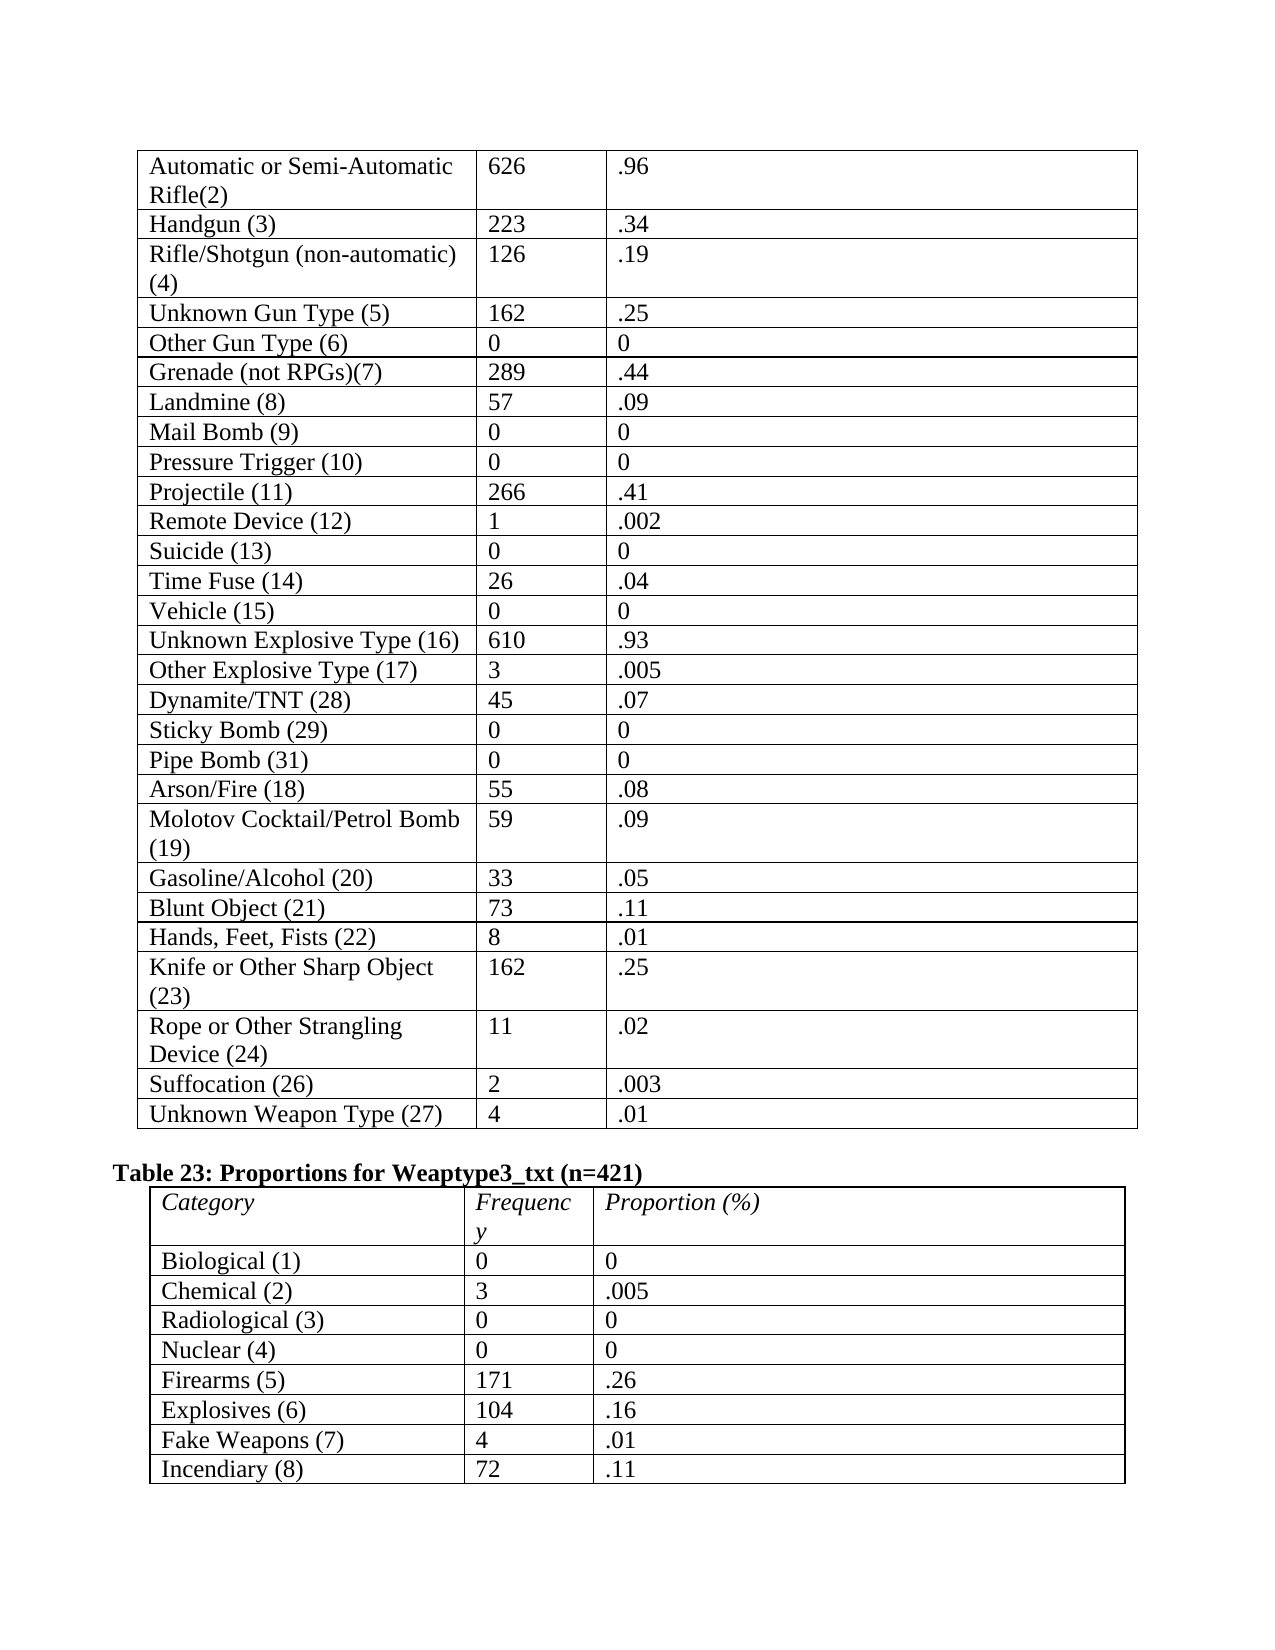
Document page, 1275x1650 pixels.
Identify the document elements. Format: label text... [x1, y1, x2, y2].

table_cell 289 [477, 358, 606, 386]
table_cell 45 [477, 685, 606, 714]
table_cell 73 [477, 893, 606, 921]
table_cell 171 [465, 1365, 593, 1394]
table_cell .44 [607, 358, 1137, 386]
table_cell 162 [477, 952, 606, 1010]
table_cell .05 [607, 863, 1137, 892]
table_cell Fake Weapons (7) [151, 1425, 464, 1453]
table_cell .25 [607, 298, 1137, 327]
table_cell 0 [607, 536, 1137, 565]
table_cell .26 [594, 1365, 1124, 1394]
table_cell Molotov Cocktail/Petrol Bomb (19) [138, 804, 476, 862]
table_cell Incendiary (8) [151, 1455, 464, 1483]
table_cell 0 [477, 417, 606, 446]
table_cell Rifle/Shotgun (non-automatic) (4) [138, 239, 476, 297]
table_cell 3 [477, 655, 606, 684]
table_cell 59 [477, 804, 606, 862]
table_cell Time Fuse (14) [138, 566, 476, 595]
table_cell .01 [607, 923, 1137, 951]
table_cell 0 [477, 536, 606, 565]
table_cell .96 [607, 151, 1137, 208]
table_header Frequency [465, 1188, 593, 1245]
table_cell 0 [594, 1246, 1124, 1275]
table_cell 0 [477, 745, 606, 773]
table_cell Explosives (6) [151, 1395, 464, 1424]
table_cell 104 [465, 1395, 593, 1424]
table_cell 0 [465, 1246, 593, 1275]
table_cell 162 [477, 298, 606, 327]
table_cell 266 [477, 477, 606, 505]
table_cell 0 [594, 1306, 1124, 1334]
table_cell Hands, Feet, Fists (22) [138, 923, 476, 951]
table_cell Biological (1) [151, 1246, 464, 1275]
table_cell .003 [607, 1069, 1137, 1098]
table_cell 0 [477, 596, 606, 624]
table_cell 3 [465, 1276, 593, 1304]
table_cell Firearms (5) [151, 1365, 464, 1394]
table_cell .09 [607, 387, 1137, 416]
table_cell Pipe Bomb (31) [138, 745, 476, 773]
table_cell Nuclear (4) [151, 1335, 464, 1364]
table_cell Mail Bomb (9) [138, 417, 476, 446]
table_cell Gasoline/Alcohol (20) [138, 863, 476, 892]
table_cell Remote Device (12) [138, 506, 476, 535]
table_cell 1 [477, 506, 606, 535]
table_cell Suffocation (26) [138, 1069, 476, 1098]
table_cell Blunt Object (21) [138, 893, 476, 921]
table_cell 0 [607, 745, 1137, 773]
table_cell 2 [477, 1069, 606, 1098]
table_cell .25 [607, 952, 1137, 1010]
table_cell .41 [607, 477, 1137, 505]
table_cell .16 [594, 1395, 1124, 1424]
table_cell 0 [607, 417, 1137, 446]
table_cell .93 [607, 626, 1137, 654]
table_cell .34 [607, 210, 1137, 238]
table_cell 4 [465, 1425, 593, 1453]
table_cell .08 [607, 775, 1137, 803]
table_cell .11 [594, 1455, 1124, 1483]
table_cell 57 [477, 387, 606, 416]
table_cell .02 [607, 1011, 1137, 1068]
table_cell 0 [607, 715, 1137, 744]
table_cell 626 [477, 151, 606, 208]
table_cell .07 [607, 685, 1137, 714]
table_cell Radiological (3) [151, 1306, 464, 1334]
table_cell 72 [465, 1455, 593, 1483]
table_cell .01 [594, 1425, 1124, 1453]
table_cell 0 [607, 328, 1137, 356]
table_header Proportion (%) [594, 1188, 1124, 1245]
table_cell 0 [477, 715, 606, 744]
table_cell .19 [607, 239, 1137, 297]
table_cell 0 [477, 447, 606, 476]
table_cell Sticky Bomb (29) [138, 715, 476, 744]
table_cell Knife or Other Sharp Object (23) [138, 952, 476, 1010]
table_cell Unknown Weapon Type (27) [138, 1099, 476, 1128]
table_cell Landmine (8) [138, 387, 476, 416]
table_cell .09 [607, 804, 1137, 862]
table_cell 223 [477, 210, 606, 238]
table_cell 126 [477, 239, 606, 297]
text Table 23: Proportions for Weaptype3_txt (n=421) [112, 1158, 1162, 1186]
table_cell 55 [477, 775, 606, 803]
table_cell Other Explosive Type (17) [138, 655, 476, 684]
table_cell 0 [607, 596, 1137, 624]
table_cell Other Gun Type (6) [138, 328, 476, 356]
table_cell 33 [477, 863, 606, 892]
table_cell Grenade (not RPGs)(7) [138, 358, 476, 386]
table_cell .005 [594, 1276, 1124, 1304]
table_cell Arson/Fire (18) [138, 775, 476, 803]
table_cell 11 [477, 1011, 606, 1068]
table_cell Vehicle (15) [138, 596, 476, 624]
table_cell Suicide (13) [138, 536, 476, 565]
table_cell 0 [594, 1335, 1124, 1364]
table_header Category [151, 1188, 464, 1245]
table_cell Dynamite/TNT (28) [138, 685, 476, 714]
table_cell Chemical (2) [151, 1276, 464, 1304]
table_cell .005 [607, 655, 1137, 684]
table_cell Handgun (3) [138, 210, 476, 238]
table_cell Unknown Explosive Type (16) [138, 626, 476, 654]
table_cell 0 [465, 1335, 593, 1364]
table_cell 610 [477, 626, 606, 654]
table_cell .04 [607, 566, 1137, 595]
table_cell 0 [465, 1306, 593, 1334]
table_cell .01 [607, 1099, 1137, 1128]
table_cell Pressure Trigger (10) [138, 447, 476, 476]
table_cell 8 [477, 923, 606, 951]
table_cell Rope or Other Strangling Device (24) [138, 1011, 476, 1068]
table_cell .002 [607, 506, 1137, 535]
table_cell 0 [477, 328, 606, 356]
table_cell 4 [477, 1099, 606, 1128]
table_cell Unknown Gun Type (5) [138, 298, 476, 327]
table_cell 0 [607, 447, 1137, 476]
table_cell Automatic or Semi-Automatic Rifle(2) [138, 151, 476, 208]
table_cell 26 [477, 566, 606, 595]
table_cell Projectile (11) [138, 477, 476, 505]
table_cell .11 [607, 893, 1137, 921]
